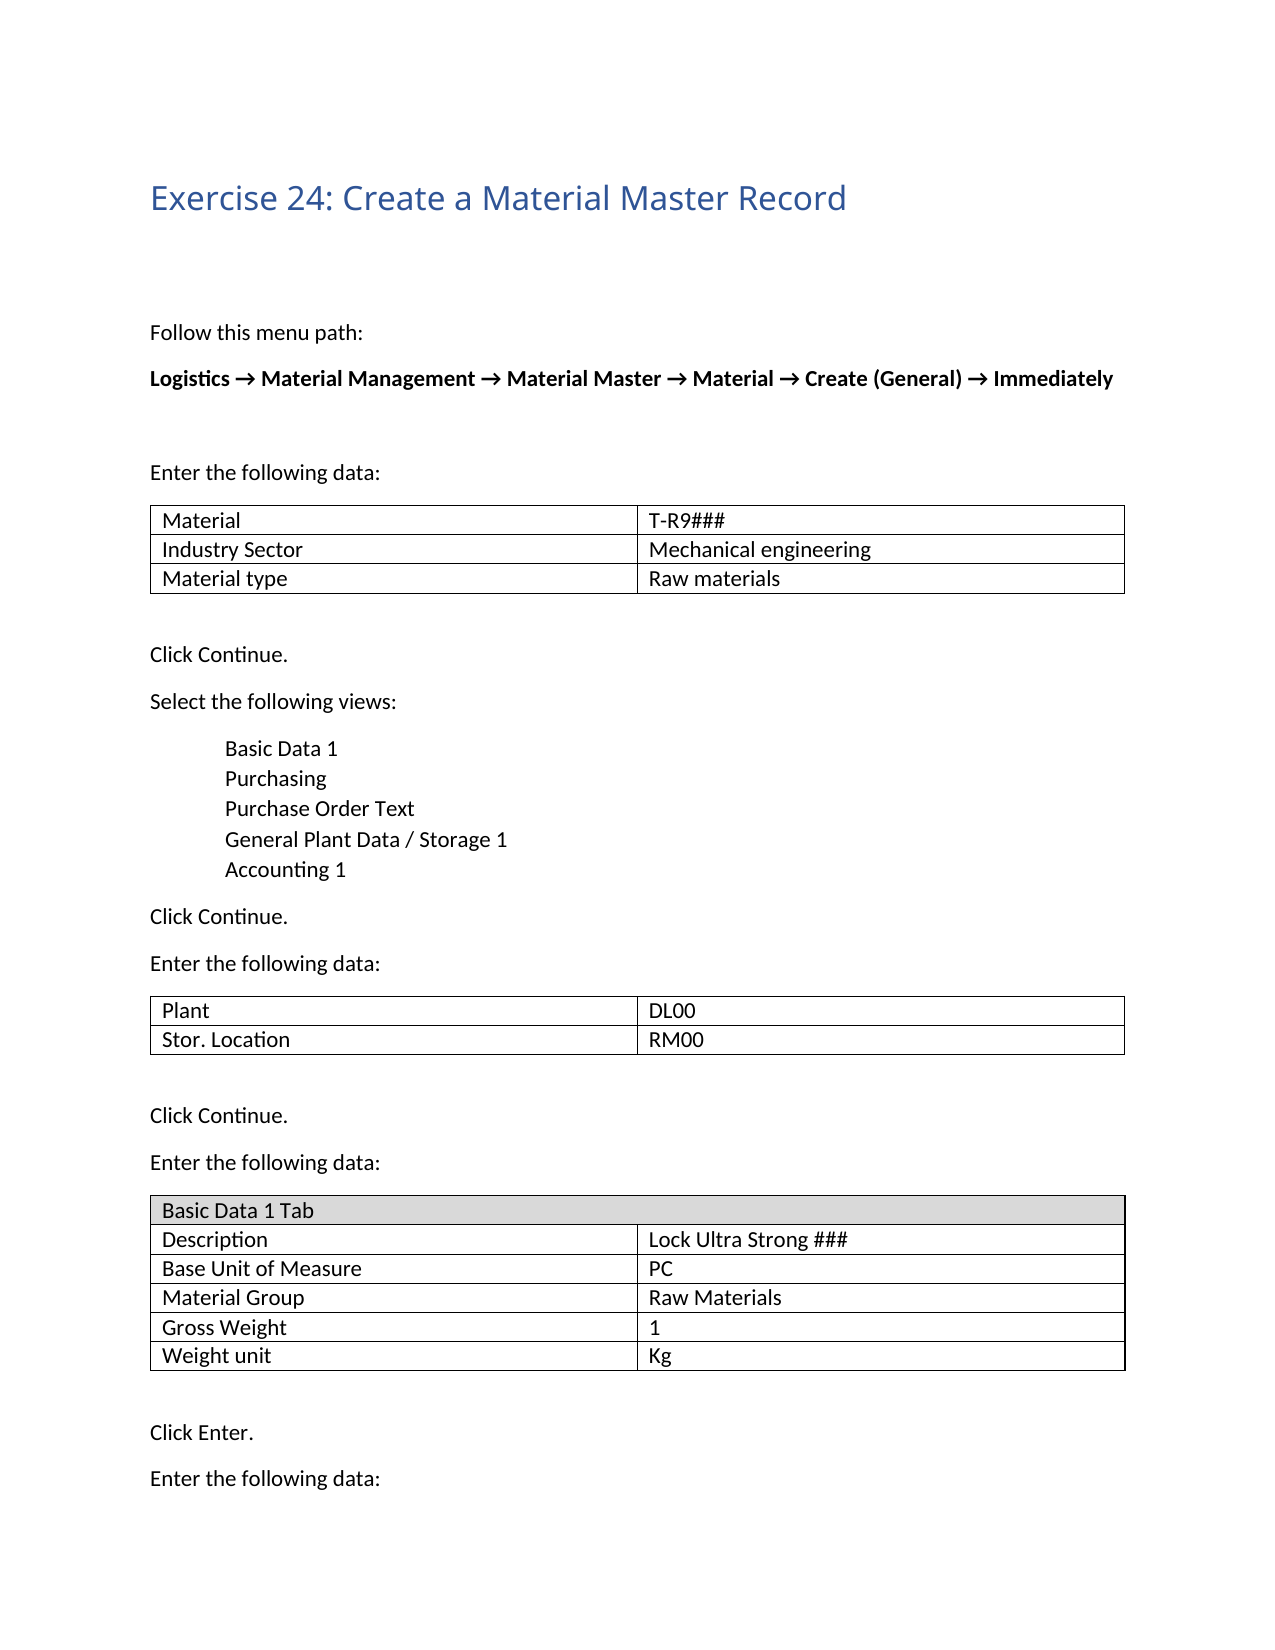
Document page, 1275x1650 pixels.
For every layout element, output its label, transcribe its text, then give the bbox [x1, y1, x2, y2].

table_cell Lock Ultra Strong ### [638, 1225, 1124, 1253]
text Click Continue. [150, 1102, 1125, 1129]
table_cell Gross Weight [151, 1313, 637, 1341]
text Select the following views: [150, 687, 1125, 715]
text Enter the following data: [150, 949, 1125, 977]
table_cell Material Group [151, 1284, 637, 1312]
text Logistics → Material Management → Material Master → Material → Create (General) → Immediately [150, 364, 1125, 393]
table_cell RM00 [638, 1026, 1124, 1054]
table_header Basic Data 1 Tab [151, 1196, 1124, 1224]
table_cell Base Unit of Measure [151, 1255, 637, 1282]
text Enter the following data: [150, 1148, 1125, 1176]
table_header T-R9### [638, 506, 1124, 534]
text Enter the following data: [150, 1464, 1125, 1492]
table_cell Material type [151, 564, 637, 592]
table_cell Kg [638, 1342, 1124, 1370]
subtitle Exercise 24: Create a Material Master Record [150, 175, 1125, 220]
table_cell Stor. Location [151, 1026, 637, 1054]
table_cell Mechanical engineering [638, 535, 1124, 563]
text Follow this menu path: [150, 318, 1125, 346]
table_cell 1 [638, 1313, 1124, 1341]
table_cell Raw materials [638, 564, 1124, 592]
table_cell Raw Materials [638, 1284, 1124, 1312]
table_cell PC [638, 1255, 1124, 1282]
table_cell Industry Sector [151, 535, 637, 563]
text Click Continue. [150, 640, 1125, 668]
text Enter the following data: [150, 458, 1125, 486]
table_cell Description [151, 1225, 637, 1253]
text Basic Data 1 Purchasing Purchase Order Text General Plant Data / Storage 1 Accounting 1 [225, 734, 1125, 883]
table_header Plant [151, 997, 637, 1024]
text Click Enter. [150, 1418, 1125, 1446]
table_cell Weight unit [151, 1342, 637, 1370]
table_header Material [151, 506, 637, 534]
table_header DL00 [638, 997, 1124, 1024]
text Click Continue. [150, 902, 1125, 930]
